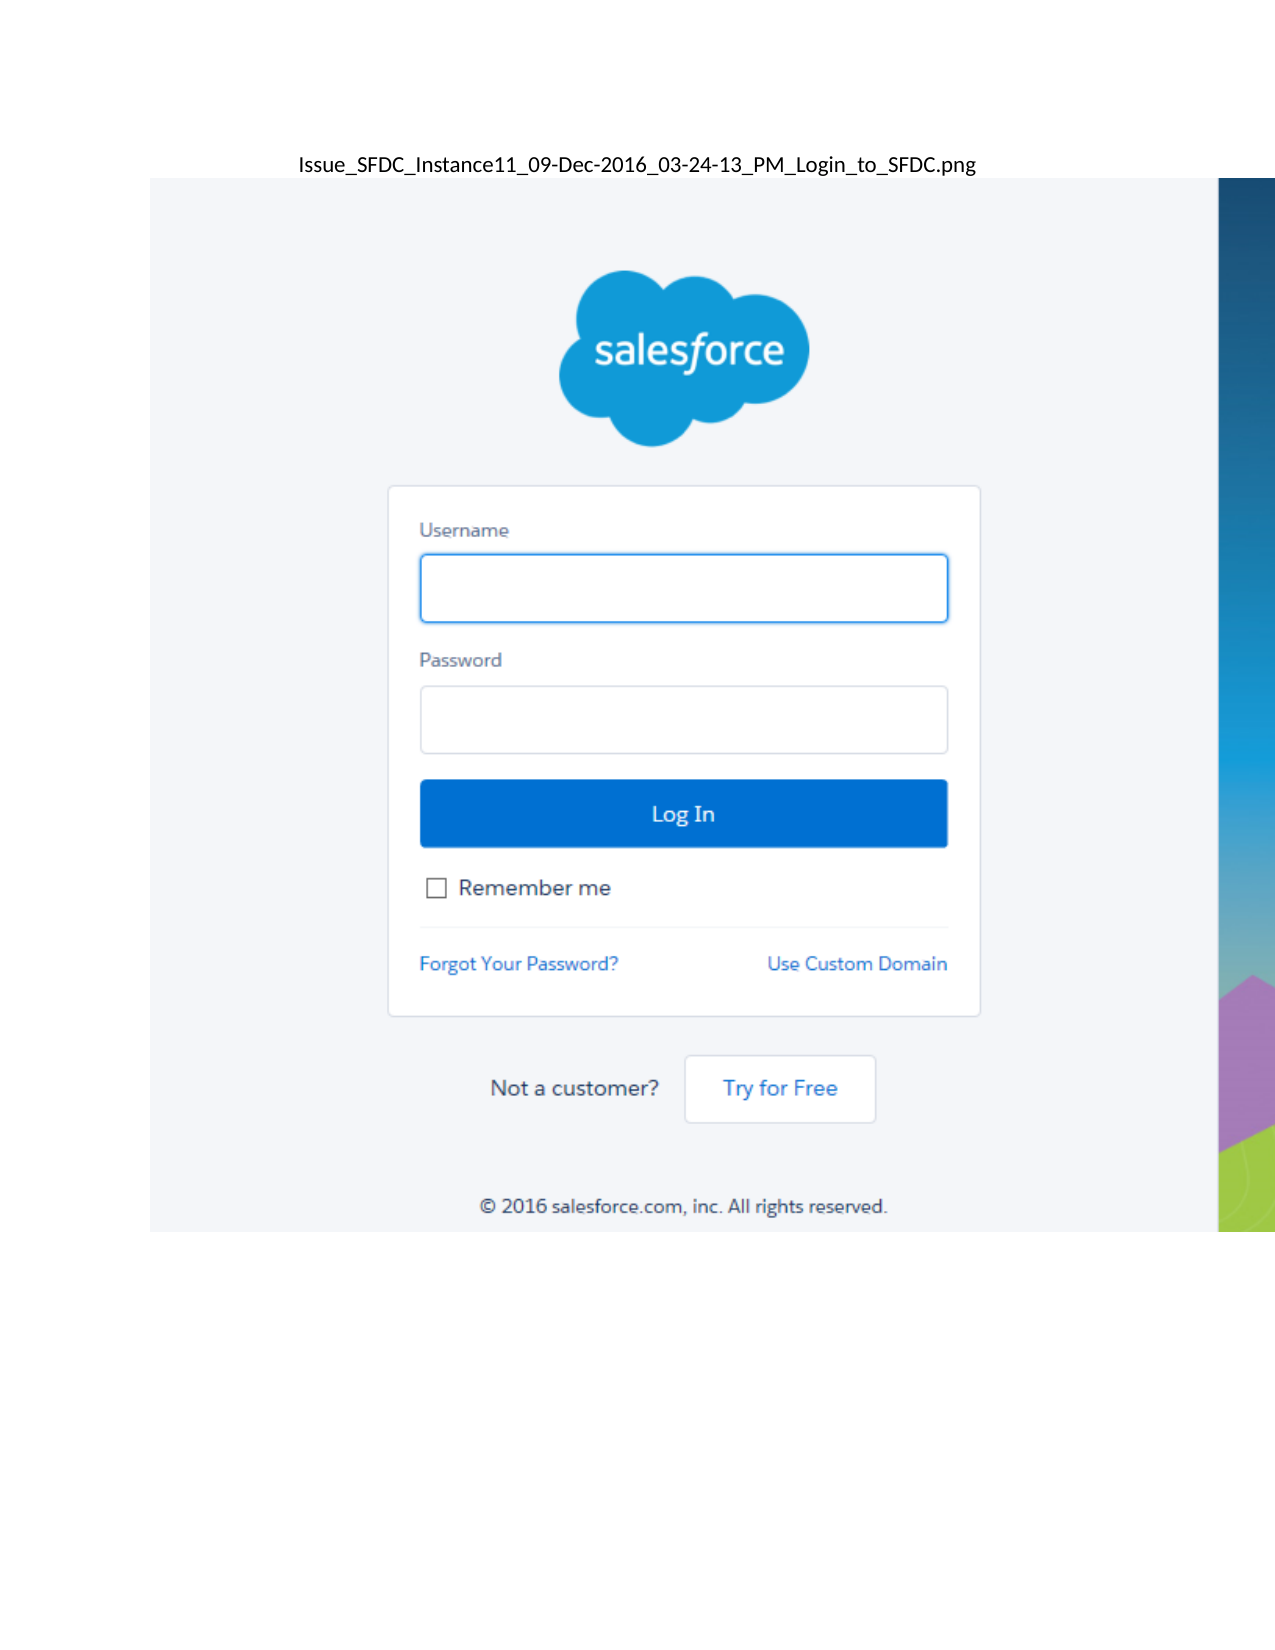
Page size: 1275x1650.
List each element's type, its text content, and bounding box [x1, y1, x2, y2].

text Issue_SFDC_Instance11_09-Dec-2016_03-24-13_PM_Login_to_SFDC.png [150, 150, 1125, 184]
picture [150, 184, 1275, 1238]
